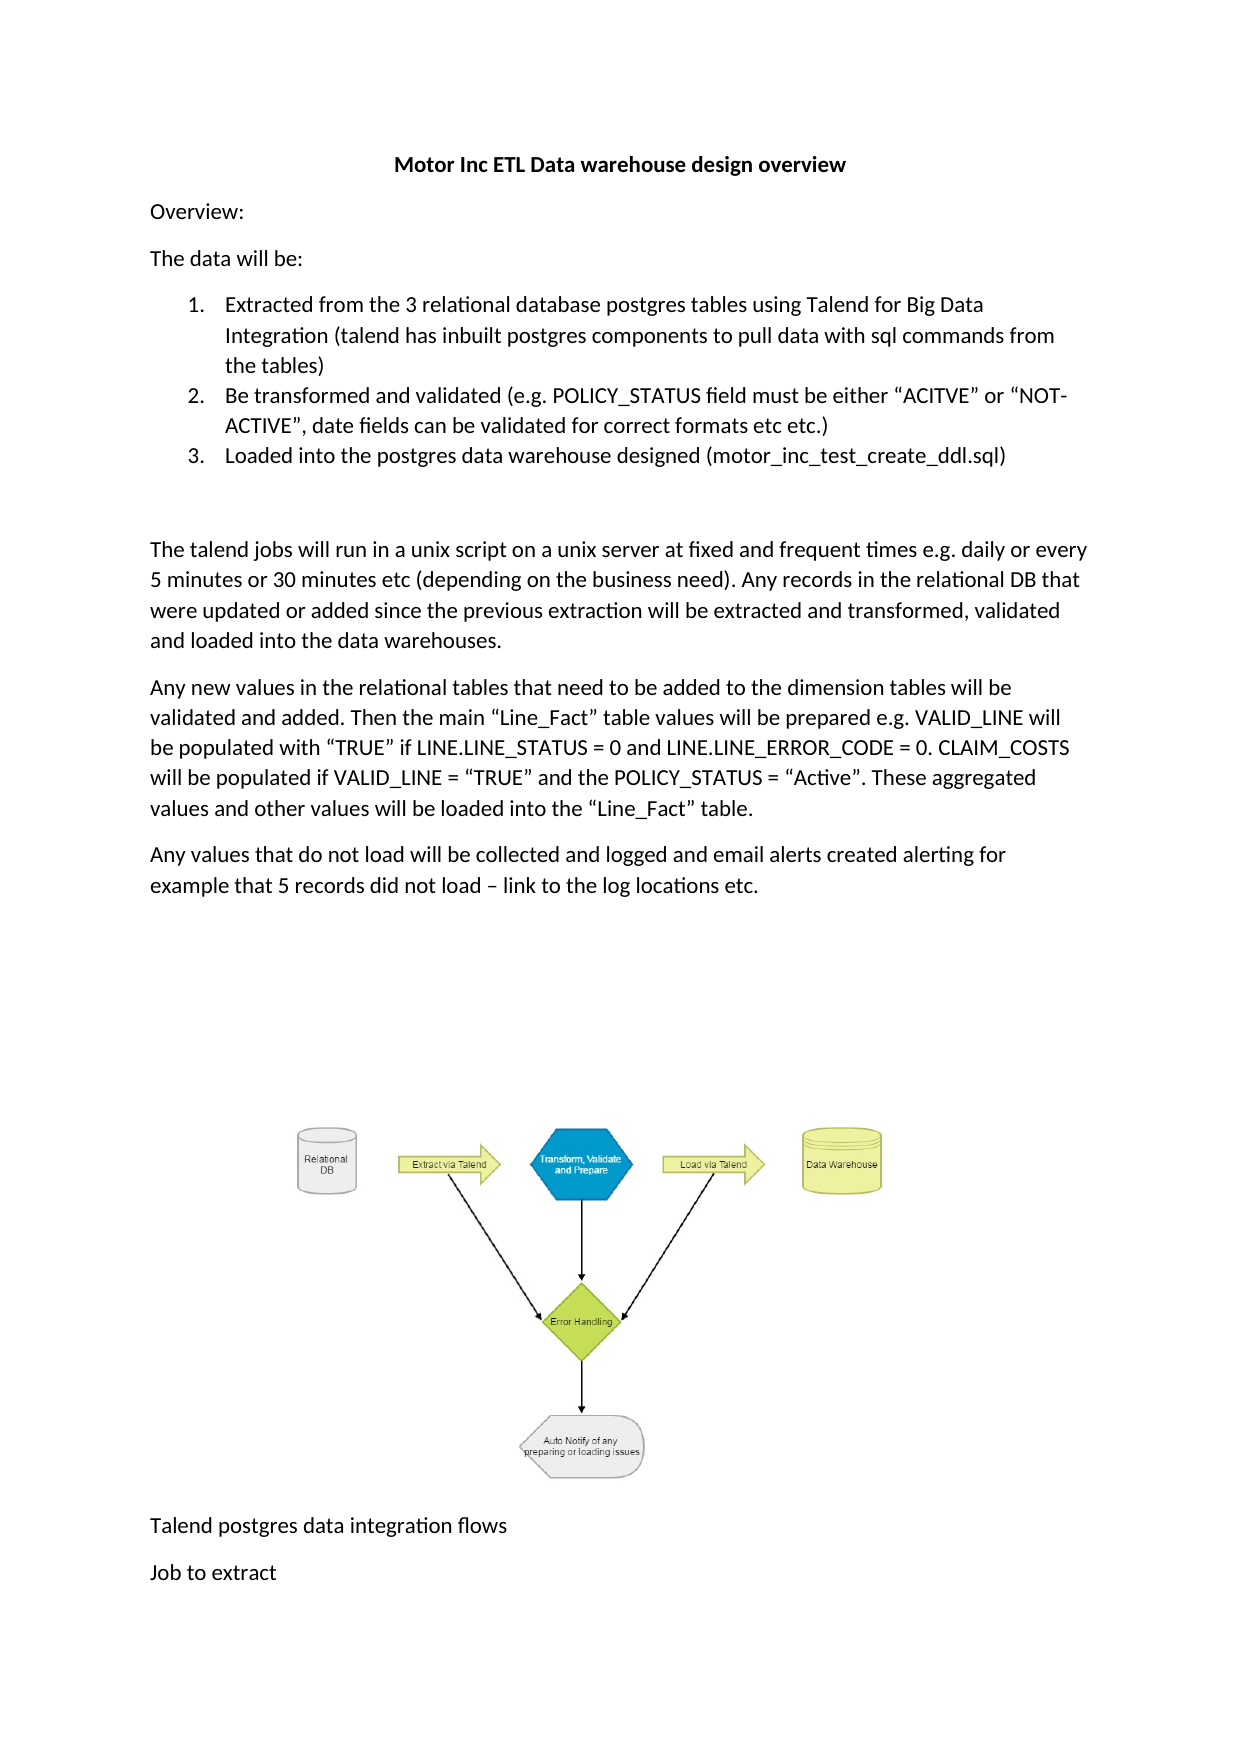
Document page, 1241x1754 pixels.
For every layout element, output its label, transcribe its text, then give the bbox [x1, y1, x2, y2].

text Overview: [150, 197, 1090, 225]
text The talend jobs will run in a unix script on a unix server at fixed and frequent times e.g. daily or every 5 minutes or 30 minutes etc (depending on the business need). Any records in the relational DB that were updated or added since the previous extraction will be extracted and transformed, validated and loaded into the data warehouses. [150, 535, 1090, 654]
text Any new values in the relational tables that need to be added to the dimension tables will be validated and added. Then the main “Line_Fact” table values will be prepared e.g. VALID_LINE will be populated with “TRUE” if LINE.LINE_STATUS = 0 and LINE.LINE_ERROR_CODE = 0. CLAIM_COSTS will be populated if VALID_LINE = “TRUE” and the POLICY_STATUS = “Active”. These aggregated values and other values will be loaded into the “Line_Fact” table. [150, 673, 1090, 822]
list Be transformed and validated (e.g. POLICY_STATUS field must be either “ACITVE” or “NOT-ACTIVE”, date fields can be validated for correct formats etc etc.) [187, 381, 1090, 439]
text Motor Inc ETL Data warehouse design overview [150, 150, 1090, 178]
text Job to extract [150, 1558, 1090, 1586]
list Loaded into the postgres data warehouse designed (motor_inc_test_create_ddl.sql) [187, 442, 1090, 470]
text Any values that do not load will be collected and logged and email alerts created alerting for example that 5 records did not load – link to the log locations etc. [150, 841, 1090, 899]
text Talend postgres data integration flows [150, 1511, 1090, 1539]
list Extracted from the 3 relational database postgres tables using Talend for Big Data Integration (talend has inbuilt postgres components to pull data with sql commands from the tables) [187, 291, 1090, 379]
text The data will be: [150, 244, 1090, 272]
picture [150, 917, 896, 1493]
